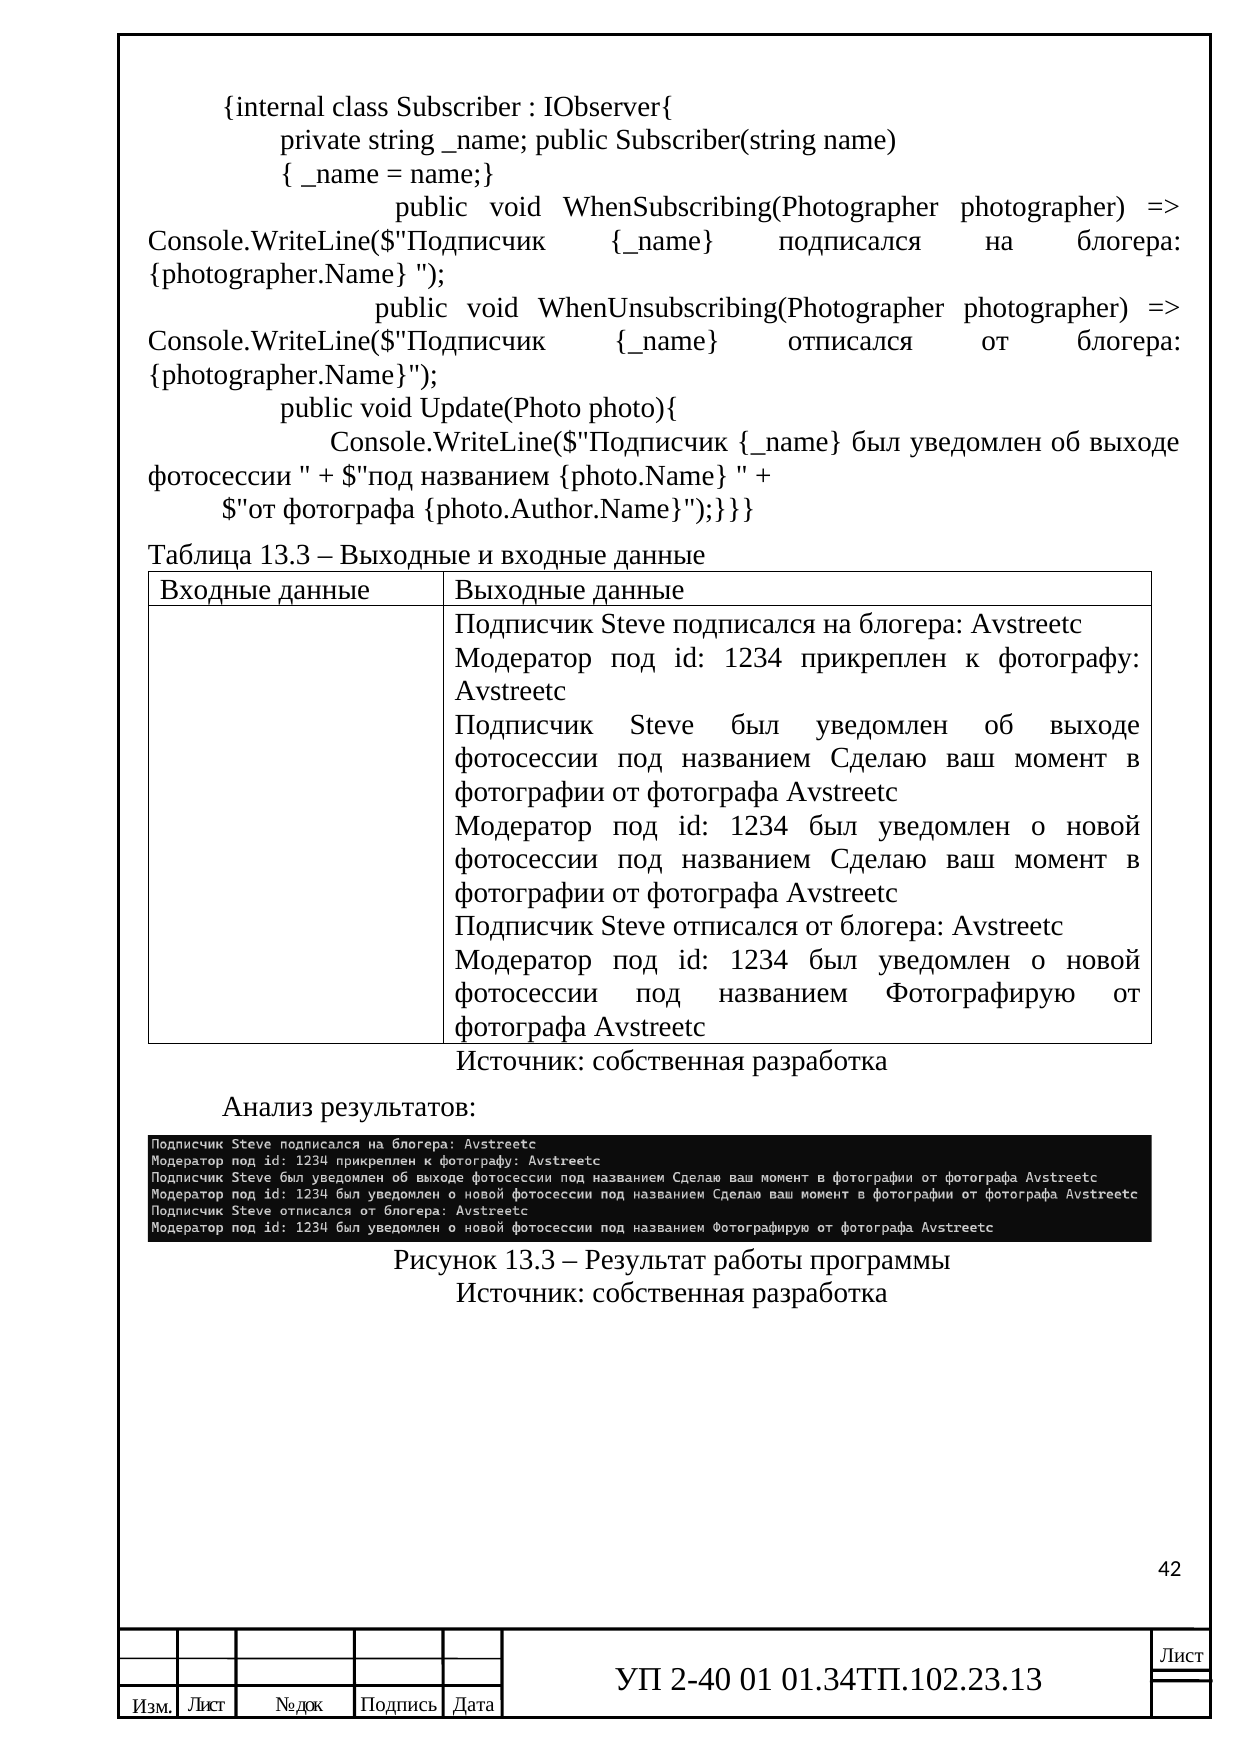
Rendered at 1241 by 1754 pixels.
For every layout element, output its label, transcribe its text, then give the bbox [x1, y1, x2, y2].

text Источник: собственная разработка [148, 1044, 1122, 1077]
text Анализ результатов: [148, 1089, 1122, 1123]
table_cell [149, 606, 443, 1042]
text { _name = name;} [148, 156, 1181, 189]
text public void WhenSubscribing(Photographer photographer) => Console.WriteLine($"Подписчик {_name} подписался на блогера: {photographer.Name} "); [148, 189, 1181, 290]
text Источник: собственная разработка [148, 1276, 1122, 1309]
picture [147, 1135, 1152, 1242]
table_header Входные данные [149, 572, 443, 605]
text private string _name; public Subscriber(string name) [148, 122, 1181, 156]
text public void Update(Photo photo){ [148, 391, 1181, 424]
table_cell Подписчик Steve подписался на блогера: Avstreetc Модератор под id: 1234 прикреплен к фотографу: Avstreetc Подписчик Steve был уведомлен об выходе фотосессии под названием Сделаю ваш момент в фотографии от фотографа Avstreetc Модератор под id: 1234 был уведомлен о новой фотосессии под названием Сделаю ваш момент в фотографии от фотографа Avstreetc Подписчик Steve отписался от блогера: Avstreetc Модератор под id: 1234 был уведомлен о новой фотосессии под названием Фотографирую от фотографа Avstreetc [444, 606, 1151, 1042]
text $"от фотографа {photo.Author.Name}");}}} [148, 491, 1181, 525]
text Console.WriteLine($"Подписчик {_name} был уведомлен об выходе фотосессии " + $"под названием {photo.Name} " + [148, 424, 1181, 491]
text Рисунок 13.3 – Результат работы программы [148, 1242, 1122, 1276]
text {internal class Subscriber : IObserver{ [148, 89, 1181, 122]
text public void WhenUnsubscribing(Photographer photographer) => Console.WriteLine($"Подписчик {_name} отписался от блогера: {photographer.Name}"); [148, 290, 1181, 391]
table_header Выходные данные [444, 572, 1151, 605]
text Таблица 13.3 – Выходные и входные данные [148, 537, 1181, 571]
